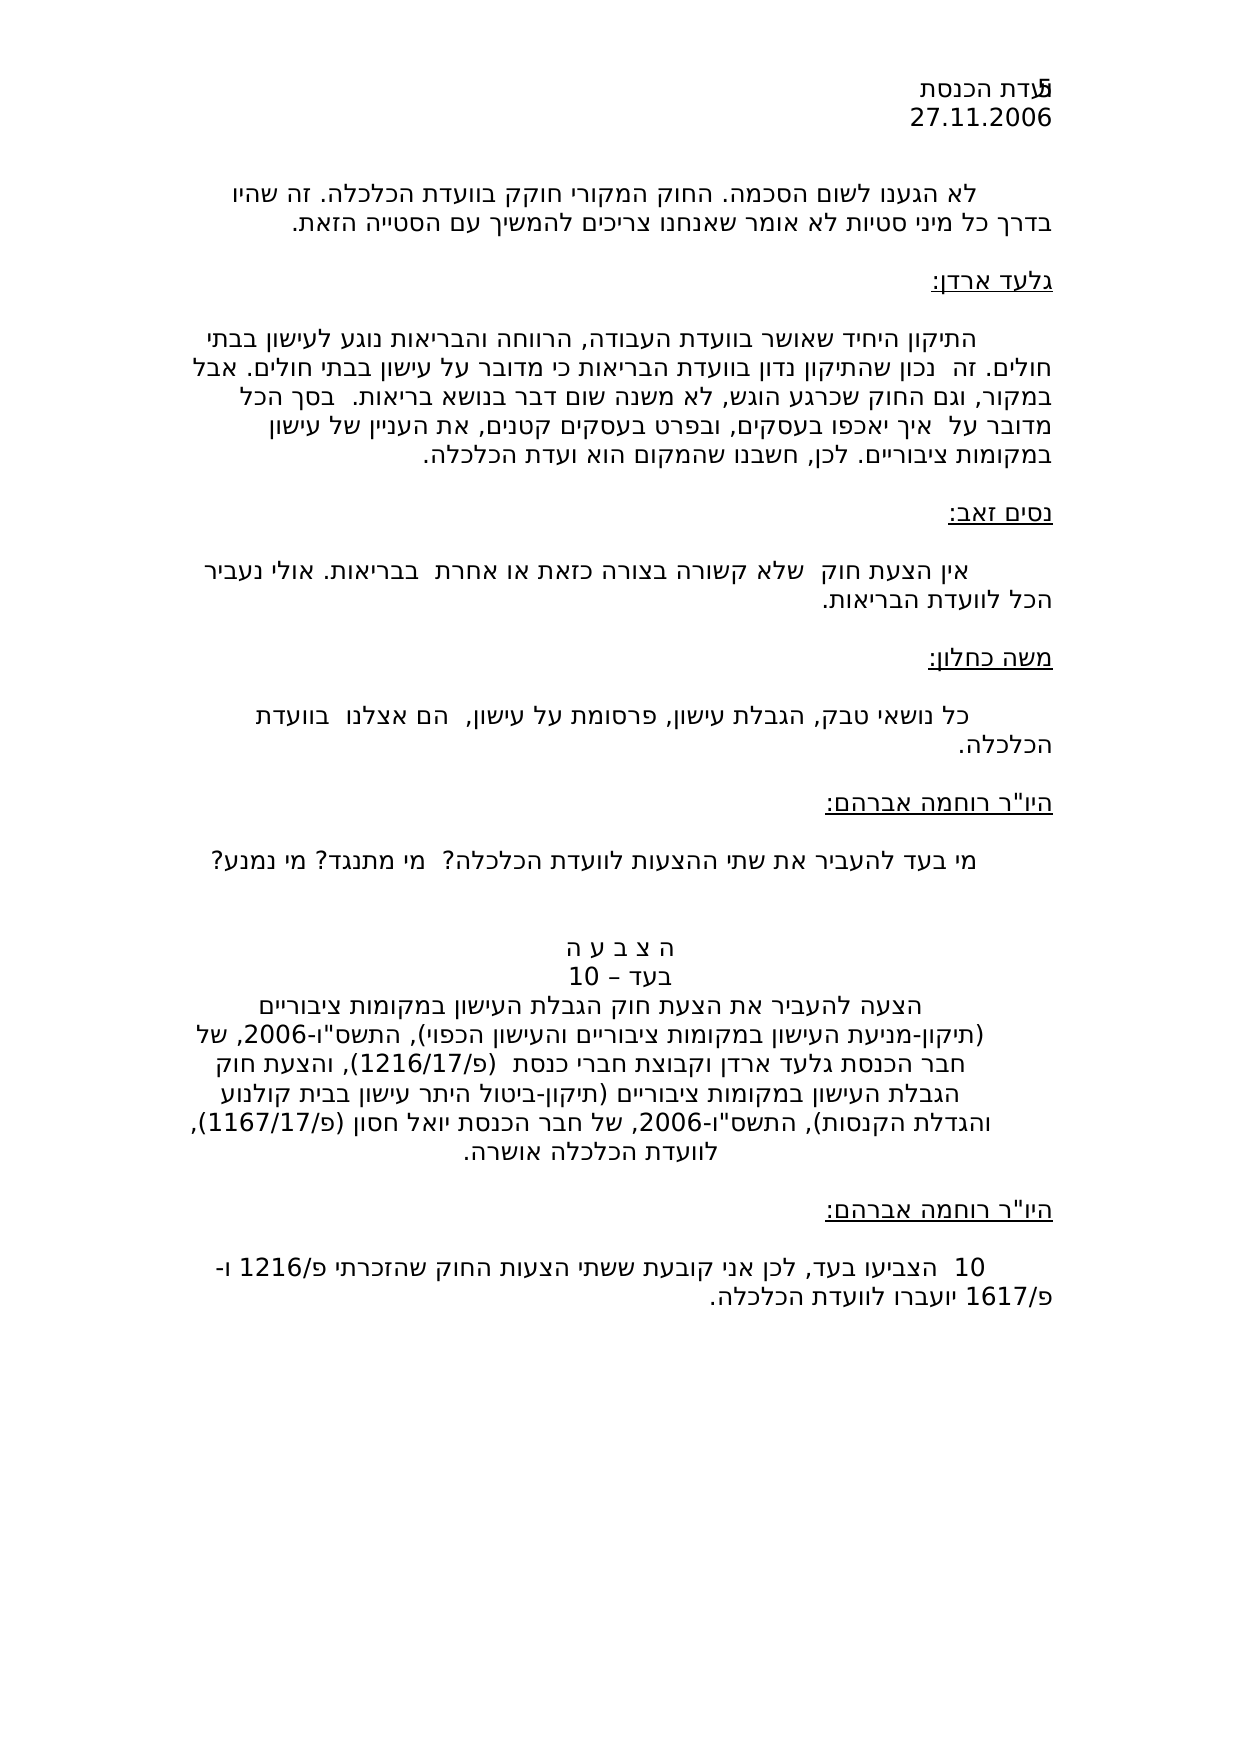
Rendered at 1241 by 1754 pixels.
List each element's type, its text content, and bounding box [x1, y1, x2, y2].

text לא הגענו לשום הסכמה. החוק המקורי חוקק בוועדת הכלכלה. זה שהיו בדרך כל מיני סטיות לא אומר שאנחנו צריכים להמשיך עם הסטייה הזאת. [187, 179, 1053, 237]
text אין הצעת חוק שלא קשורה בצורה כזאת או אחרת בבריאות. אולי נעביר הכל לוועדת הבריאות. [187, 556, 1053, 614]
text היו"ר רוחמה אברהם: [187, 788, 1053, 817]
text משה כחלון: [187, 643, 1053, 672]
text כל נושאי טבק, הגבלת עישון, פרסומת על עישון, הם אצלנו בוועדת הכלכלה. [187, 701, 1053, 759]
text מי בעד להעביר את שתי ההצעות לוועדת הכלכלה? מי מתנגד? מי נמנע? [187, 846, 1053, 875]
text נסים זאב: [187, 498, 1053, 527]
text בעד – 10 [187, 962, 1053, 991]
text גלעד ארדן: [187, 266, 1053, 295]
text התיקון היחיד שאושר בוועדת העבודה, הרווחה והבריאות נוגע לעישון בבתי חולים. זה נכון שהתיקון נדון בוועדת הבריאות כי מדובר על עישון בבתי חולים. אבל במקור, וגם החוק שכרגע הוגש, לא משנה שום דבר בנושא בריאות. בסך הכל מדובר על איך יאכפו בעסקים, ובפרט בעסקים קטנים, את העניין של עישון במקומות ציבוריים. לכן, חשבנו שהמקום הוא ועדת הכלכלה. [187, 324, 1053, 469]
text ה צ ב ע ה [187, 933, 1053, 962]
text הצעה להעביר את הצעת חוק הגבלת העישון במקומות ציבוריים (תיקון-מניעת העישון במקומות ציבוריים והעישון הכפוי), התשס"ו-2006, של חבר הכנסת גלעד ארדן וקבוצת חברי כנסת (פ/1216/17), והצעת חוק הגבלת העישון במקומות ציבוריים (תיקון-ביטול היתר עישון בבית קולנוע והגדלת הקנסות), התשס"ו-2006, של חבר הכנסת יואל חסון (פ/1167/17), לוועדת הכלכלה אושרה. [187, 991, 994, 1166]
text 10 הצביעו בעד, לכן אני קובעת ששתי הצעות החוק שהזכרתי פ/1216 ו- פ/1617 יועברו לוועדת הכלכלה. [187, 1253, 1053, 1311]
text היו"ר רוחמה אברהם: [187, 1195, 1053, 1224]
